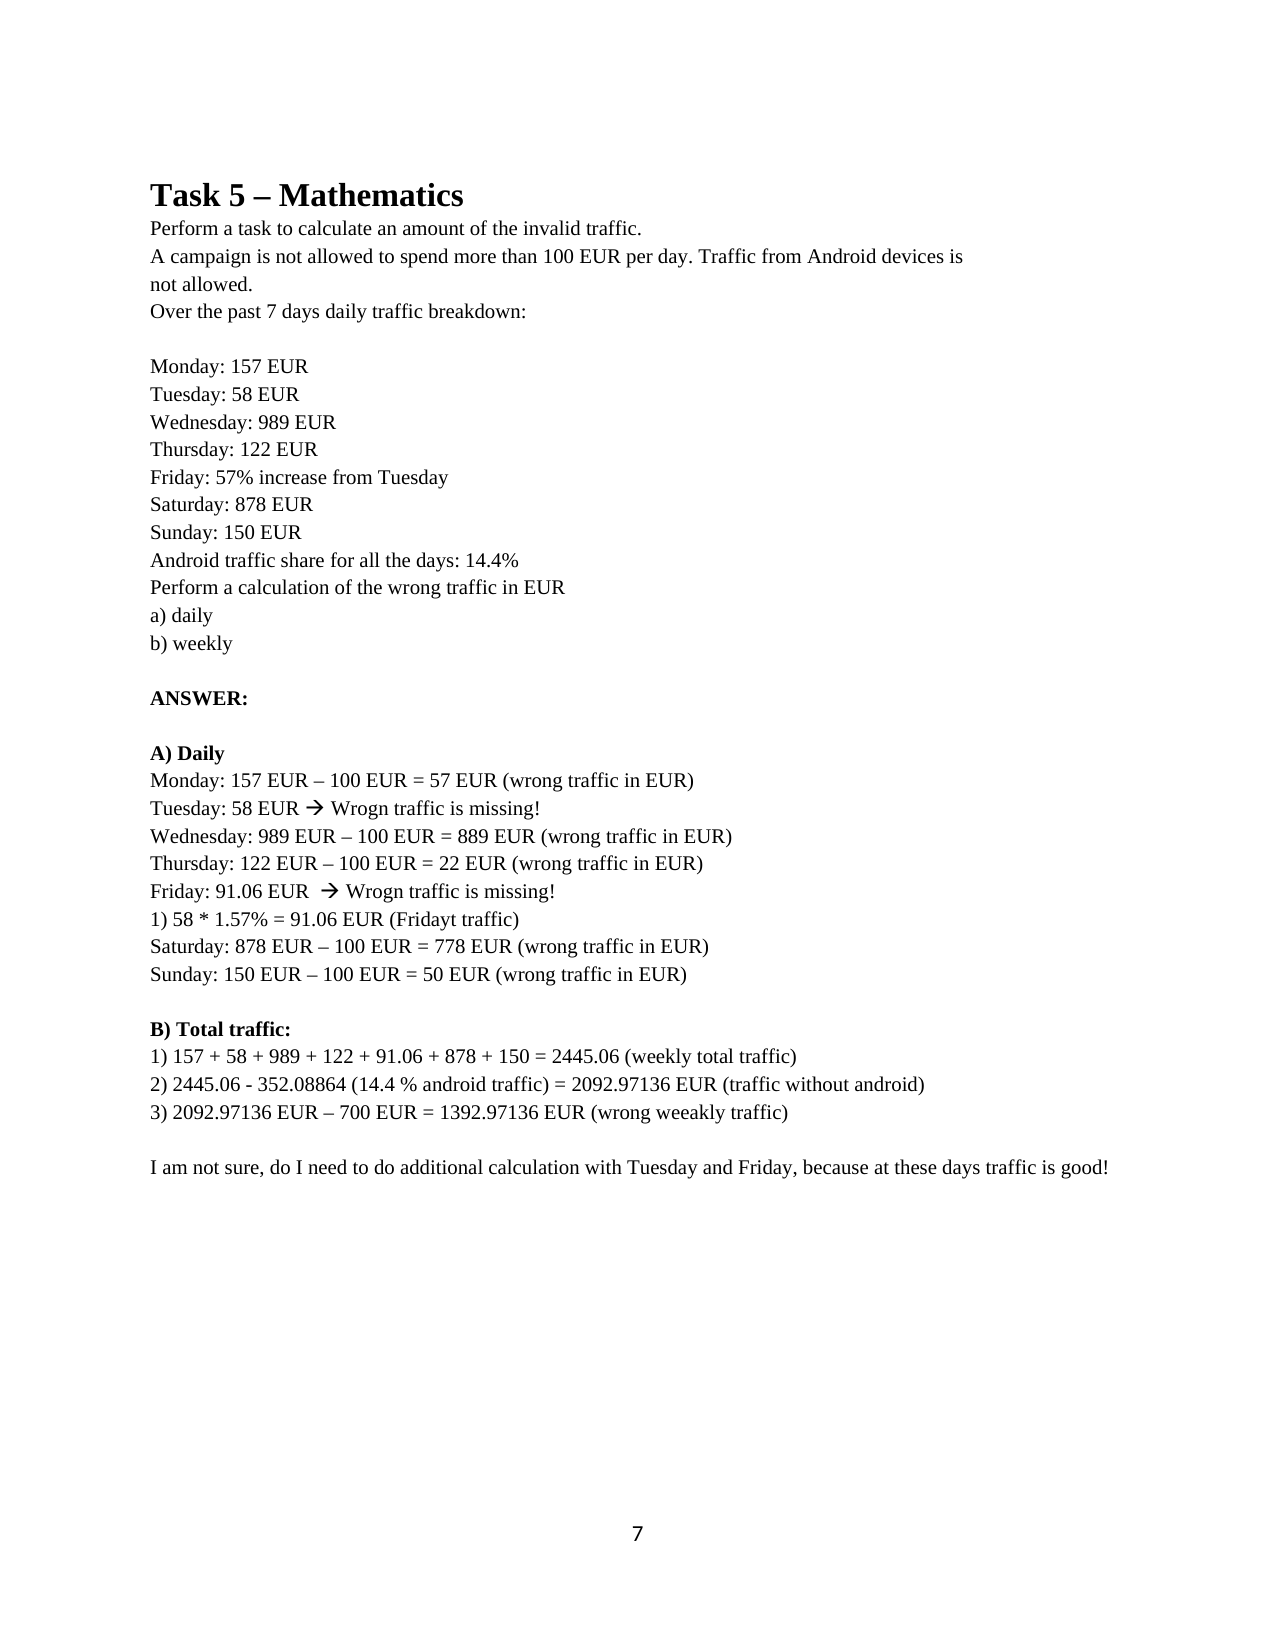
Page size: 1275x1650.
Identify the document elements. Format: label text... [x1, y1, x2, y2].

text Over the past 7 days daily traffic breakdown: Monday: 157 EUR [150, 299, 1125, 378]
text Tuesday: 58 EUR [150, 382, 1125, 406]
text Android traffic share for all the days: 14.4% [150, 548, 1125, 572]
text b) weekly ANSWER: A) Daily Monday: 157 EUR – 100 EUR = 57 EUR (wrong traffic in EUR) Tuesday: 58 EUR Wrogn traffic is missing! Wednesday: 989 EUR – 100 EUR = 889 EUR (wrong traffic in EUR) Thursday: 122 EUR – 100 EUR = 22 EUR (wrong traffic in EUR) Friday: 91.06 EUR Wrogn traffic is missing! 1) 58 * 1.57% = 91.06 EUR (Fridayt traffic) Saturday: 878 EUR – 100 EUR = 778 EUR (wrong traffic in EUR) Sunday: 150 EUR – 100 EUR = 50 EUR (wrong traffic in EUR) B) Total traffic: 1) 157 + 58 + 989 + 122 + 91.06 + 878 + 150 = 2445.06 (weekly total traffic) 2) 2445.06 - 352.08864 (14.4 % android traffic) = 2092.97136 EUR (traffic without android) 3) 2092.97136 EUR – 700 EUR = 1392.97136 EUR (wrong weeakly traffic) I am not sure, do I need to do additional calculation with Tuesday and Friday, because at these days traffic is good! [150, 630, 1125, 1239]
subtitle Task 5 – Mathematics [150, 175, 1125, 213]
text Perform a calculation of the wrong traffic in EUR [150, 575, 1125, 599]
text Sunday: 150 EUR [150, 520, 1125, 544]
text Saturday: 878 EUR [150, 492, 1125, 516]
text a) daily [150, 603, 1125, 627]
text Wednesday: 989 EUR Thursday: 122 EUR [150, 409, 1125, 461]
text not allowed. [150, 272, 1125, 296]
text A campaign is not allowed to spend more than 100 EUR per day. Traffic from Android devices is [150, 244, 1125, 268]
text Friday: 57% increase from Tuesday [150, 465, 1125, 489]
text Perform a task to calculate an amount of the invalid traffic. [150, 216, 1125, 240]
